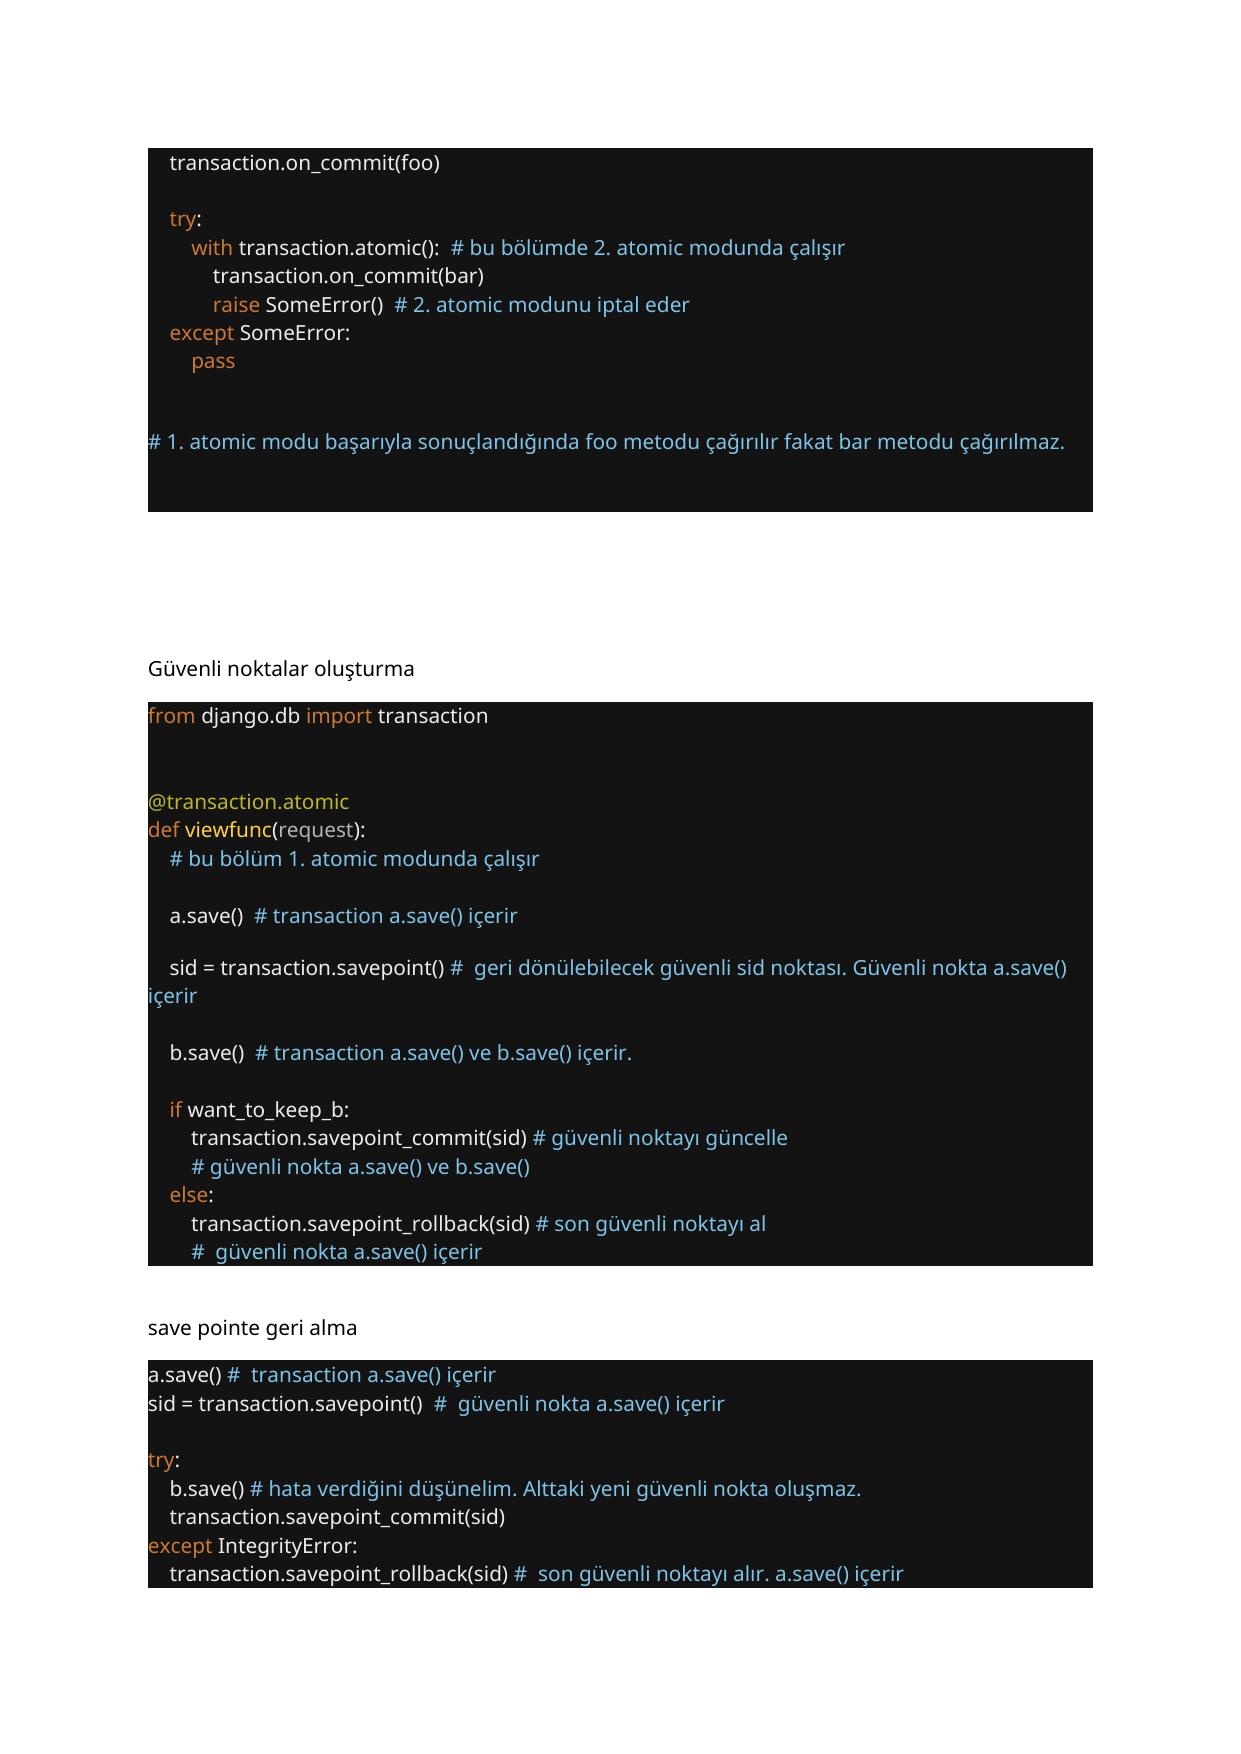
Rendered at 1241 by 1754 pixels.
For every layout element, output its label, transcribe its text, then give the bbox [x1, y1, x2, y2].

text sid = transaction.savepoint() # geri dönülebilecek güvenli sid noktası. Güvenli nokta a.save() içerir [148, 953, 1093, 1010]
text Güvenli noktalar oluşturma [148, 654, 1093, 683]
text try: b.save() # hata verdiğini düşünelim. Alttaki yeni güvenli nokta oluşmaz. transaction.savepoint_commit(sid) except IntegrityError: transaction.savepoint_rollback(sid) # son güvenli noktayı alır. a.save() içerir [148, 1417, 1093, 1588]
text # 1. atomic modu başarıyla sonuçlandığında foo metodu çağırılır fakat bar metodu çağırılmaz. [148, 399, 1093, 456]
text a.save() # transaction a.save() içerir [148, 872, 1093, 953]
text b.save() # transaction a.save() ve b.save() içerir. if want_to_keep_b: transaction.savepoint_commit(sid) # güvenli noktayı güncelle # güvenli nokta a.save() ve b.save() else: transaction.savepoint_rollback(sid) # son güvenli noktayı al # güvenli nokta a.save() içerir [148, 1010, 1093, 1266]
text from django.db import transaction @transaction.atomic def viewfunc(request): # bu bölüm 1. atomic modunda çalışır [148, 702, 1093, 872]
text except SomeError: pass [148, 318, 1093, 399]
text save pointe geri alma [148, 1313, 1093, 1341]
text transaction.on_commit(foo) try: with transaction.atomic(): # bu bölümde 2. atomic modunda çalışır transaction.on_commit(bar) raise SomeError() # 2. atomic modunu iptal eder [148, 148, 1093, 318]
text a.save() # transaction a.save() içerir sid = transaction.savepoint() # güvenli nokta a.save() içerir [148, 1360, 1093, 1417]
